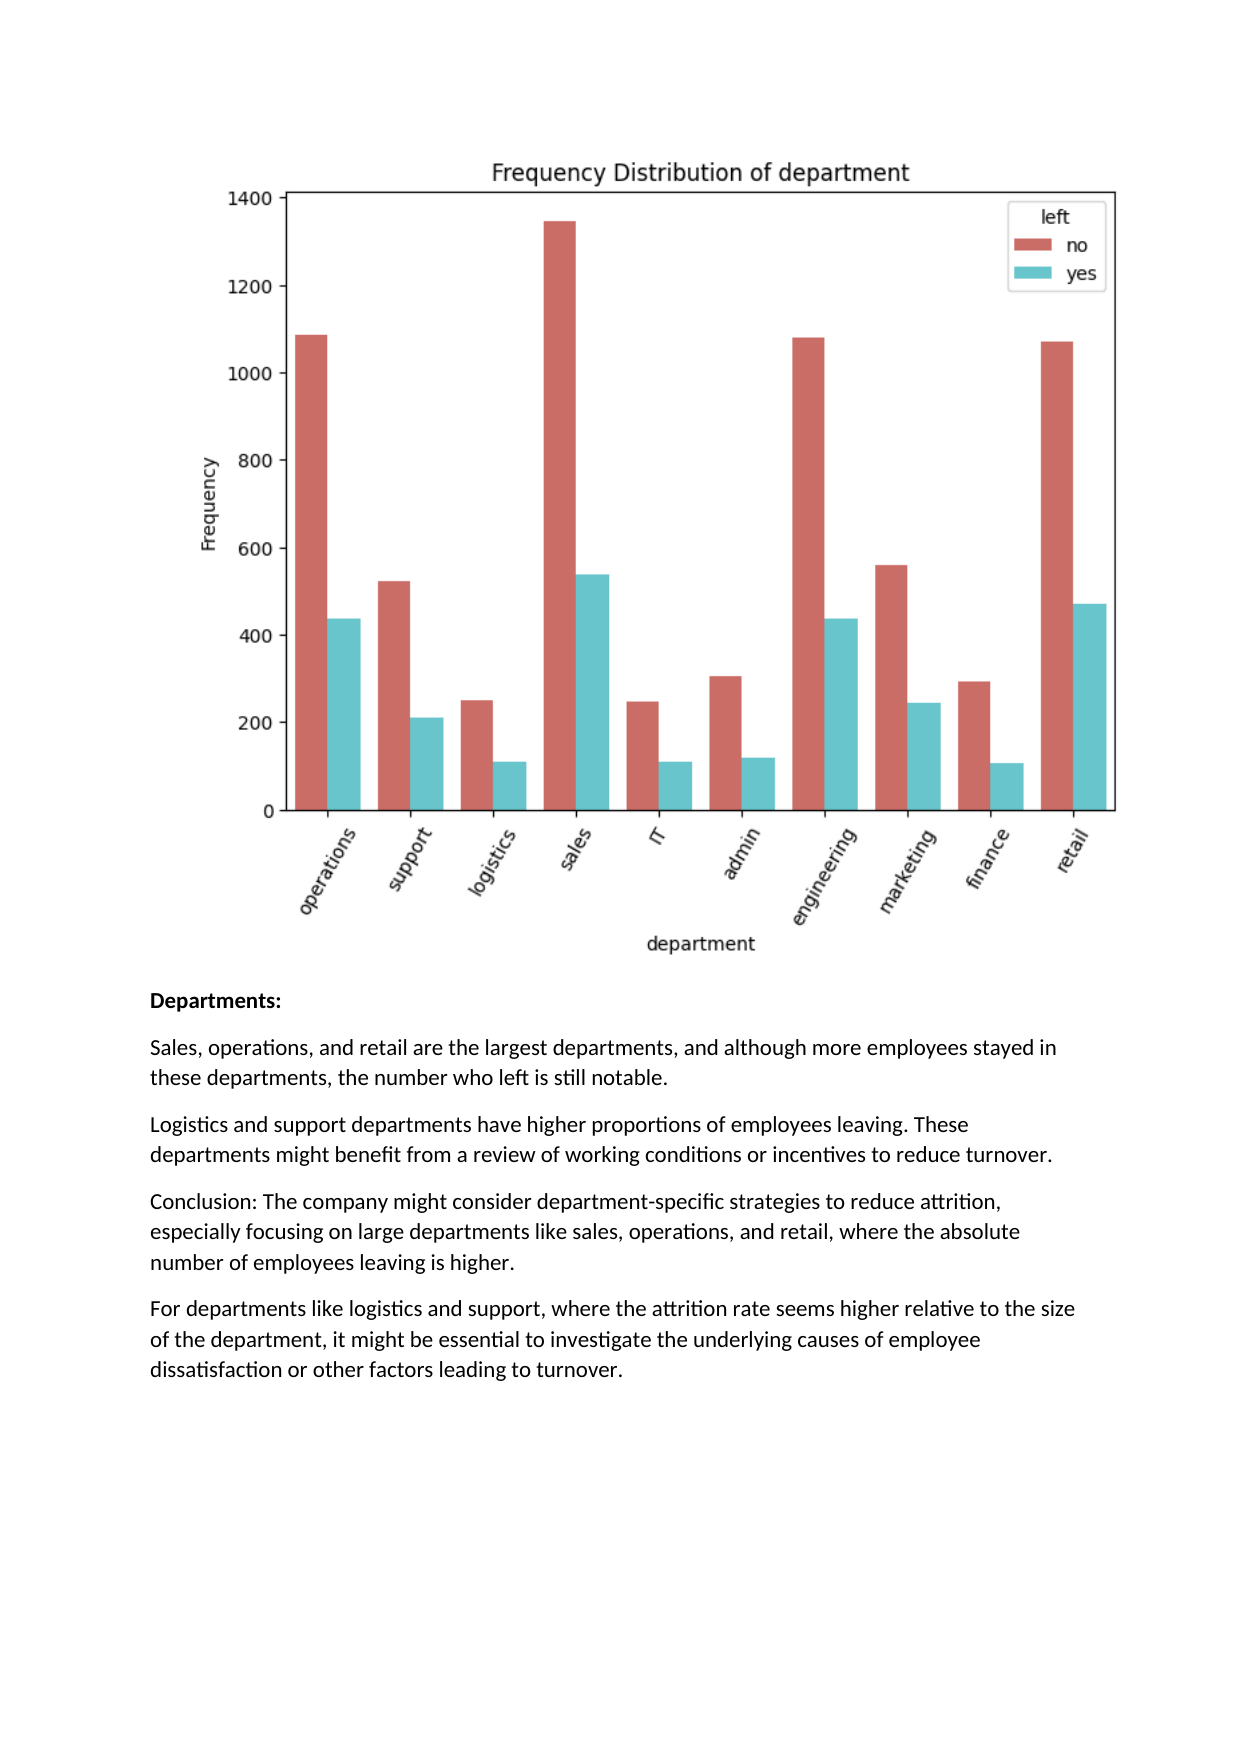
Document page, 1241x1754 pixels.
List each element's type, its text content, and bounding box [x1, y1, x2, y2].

text For departments like logistics and support, where the attrition rate seems higher relative to the size of the department, it might be essential to investigate the underlying causes of employee dissatisfaction or other factors leading to turnover. [150, 1294, 1090, 1383]
text Departments: [150, 986, 1090, 1014]
text Conclusion: The company might consider department-specific strategies to reduce attrition, especially focusing on large departments like sales, operations, and retail, where the absolute number of employees leaving is higher. [150, 1187, 1090, 1276]
picture [187, 150, 1128, 968]
text Logistics and support departments have higher proportions of employees leaving. These departments might benefit from a review of working conditions or incentives to reduce turnover. [150, 1110, 1090, 1168]
text Sales, operations, and retail are the largest departments, and although more employees stayed in these departments, the number who left is still notable. [150, 1033, 1090, 1091]
